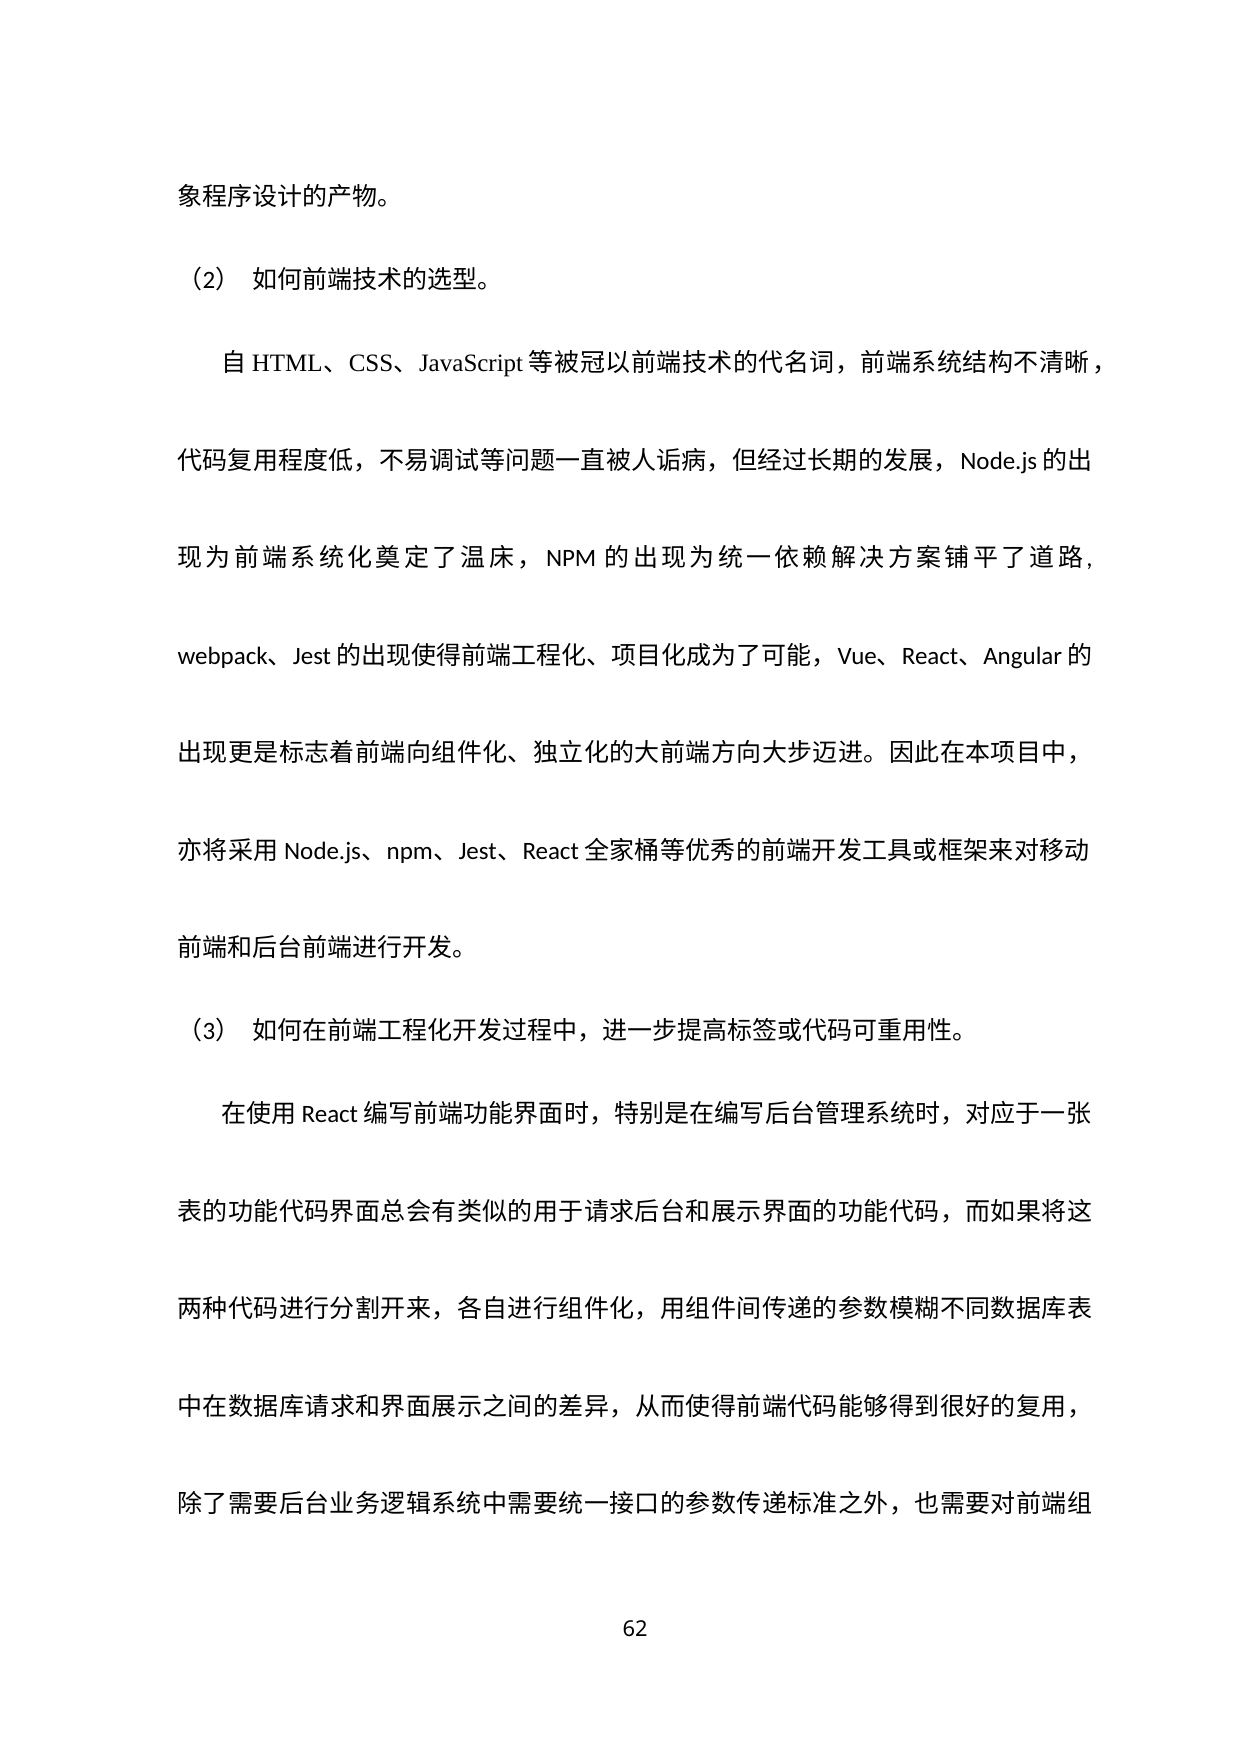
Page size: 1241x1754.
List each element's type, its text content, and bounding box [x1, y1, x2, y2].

list 如何在前端工程化开发过程中，进一步提高标签或代码可重用性。 [177, 996, 1092, 1061]
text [177, 1079, 1092, 1534]
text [177, 162, 1092, 227]
text 自HTML、CSS、JavaScript等被冠以前端技术的代名词，前端系统结构不清晰，代码复用程度低，不易调试等问题一直被人诟病，但经过长期的发展，Node.js的出现为前端系统化奠定了温床，NPM的出现为统一依赖解决方案铺平了道路, webpack、Jest的出现使得前端工程化、项目化成为了可能，Vue、React、Angular的出现更是标志着前端向组件化、独立化的大前端方向大步迈进。因此在本项目中，亦将采用Node.js、npm、Jest、React全家桶等优秀的前端开发工具或框架来对移动前端和后台前端进行开发。 [177, 328, 1092, 978]
list 如何前端技术的选型。 [177, 245, 1092, 310]
